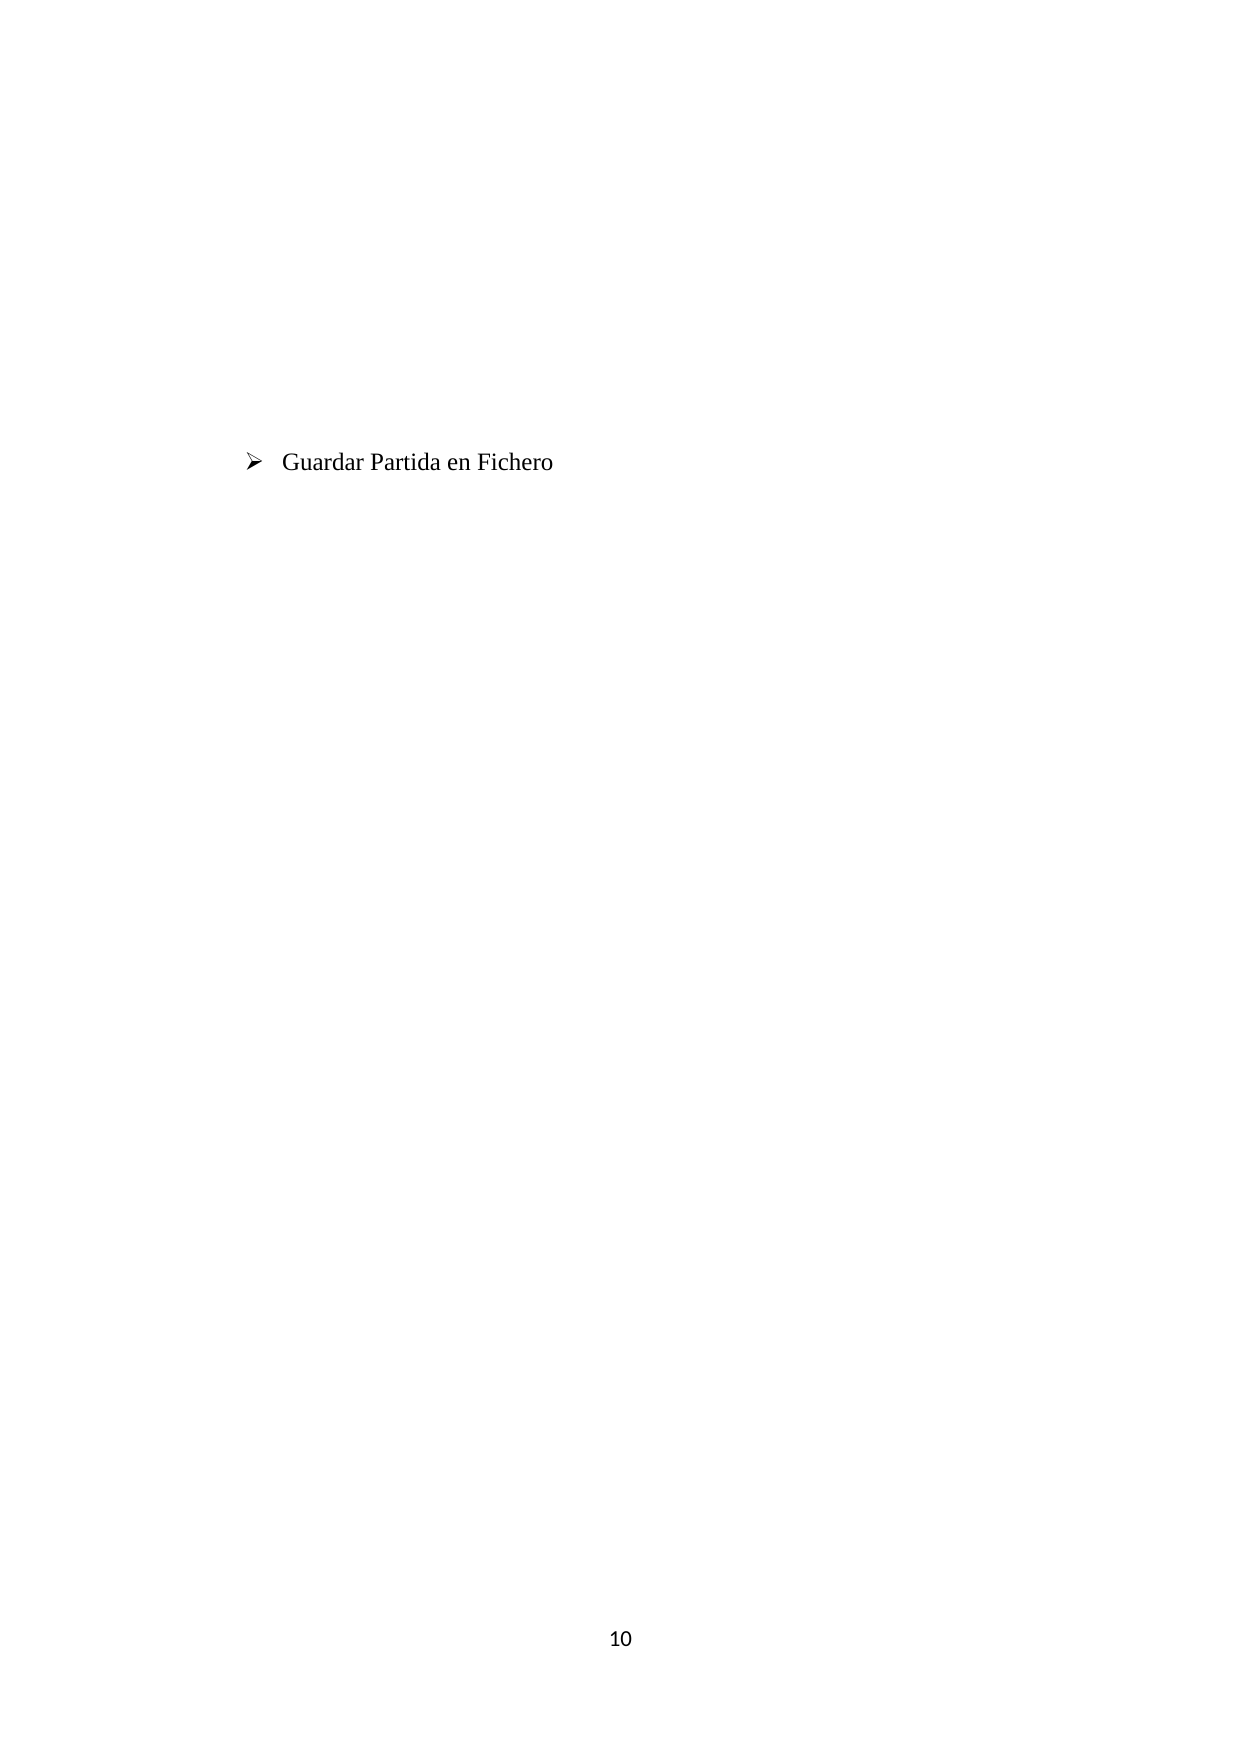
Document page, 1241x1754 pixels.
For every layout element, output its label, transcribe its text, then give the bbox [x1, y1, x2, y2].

list Guardar Partida en Fichero [244, 447, 1063, 475]
